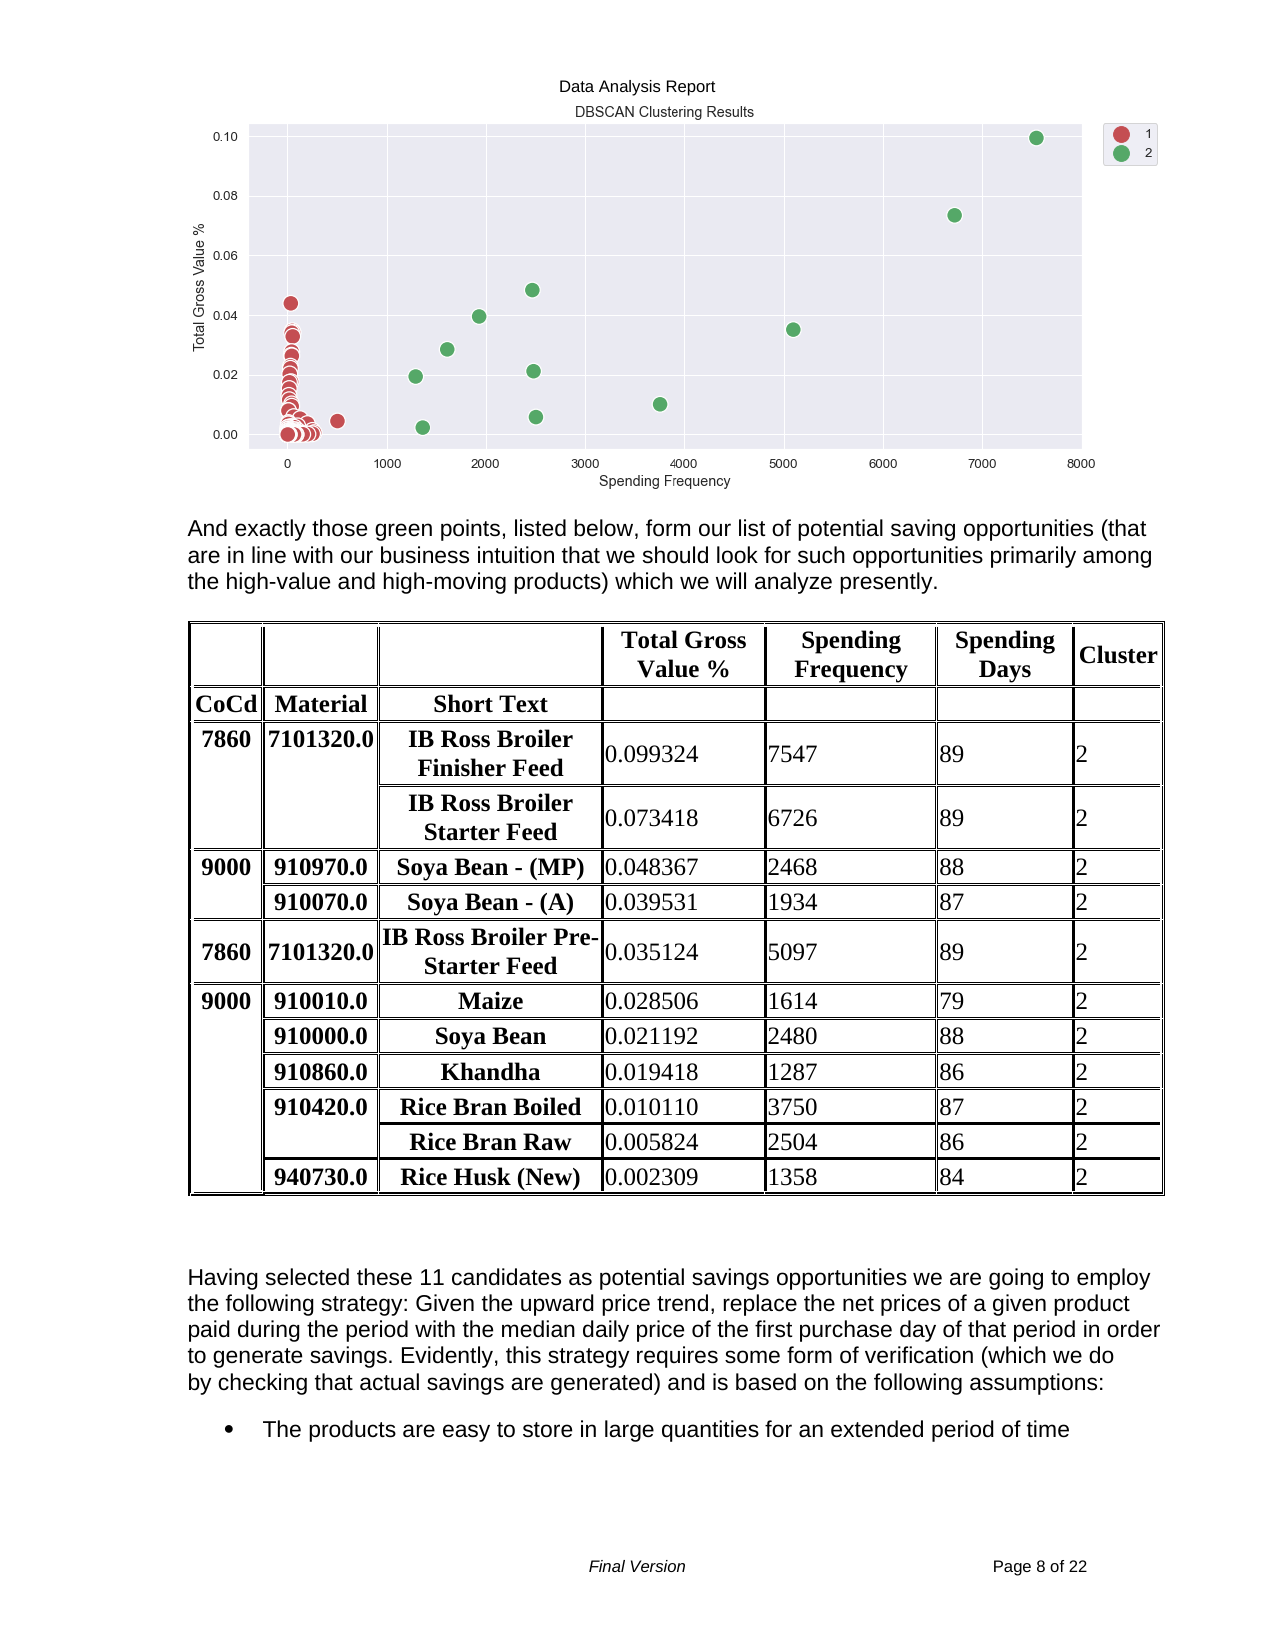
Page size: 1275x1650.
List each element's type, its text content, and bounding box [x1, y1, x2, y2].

table_cell 910000.0 [265, 1020, 377, 1052]
table_cell 910970.0 [265, 851, 377, 883]
table_cell 7101320.0 [265, 723, 377, 847]
table_cell 1287 [767, 1055, 935, 1087]
table_cell Short Text [380, 688, 601, 720]
table_cell 2 [1073, 1017, 1163, 1052]
table_cell 9000 [191, 848, 261, 918]
table_cell 87 [938, 1090, 1072, 1122]
table_cell [767, 688, 935, 720]
table_cell 940730.0 [263, 1160, 379, 1192]
table_cell 7101320.0 [265, 921, 377, 982]
table_cell 1358 [765, 1160, 937, 1192]
table_cell Soya Bean - (A) [380, 886, 601, 918]
table_cell 2 [1073, 1157, 1162, 1192]
table_cell 910070.0 [265, 886, 377, 918]
table_cell 0.035124 [604, 921, 764, 982]
table_cell 88 [938, 851, 1072, 883]
table_cell Maize [380, 985, 601, 1017]
table_cell 86 [938, 1125, 1072, 1157]
table_header [379, 624, 602, 685]
table_cell 2 [1073, 1052, 1163, 1087]
table_cell 87 [938, 886, 1072, 918]
table_cell [938, 688, 1072, 720]
table_cell 910860.0 [265, 1055, 377, 1087]
table_cell Soya Bean - (MP) [380, 851, 601, 883]
table_cell 0.048367 [604, 851, 764, 883]
table_cell 84 [937, 1160, 1073, 1192]
table_cell 2468 [767, 851, 935, 883]
table_cell 910420.0 [265, 1090, 377, 1157]
table_cell 89 [938, 723, 1072, 784]
table_cell 2 [1073, 918, 1163, 982]
table_cell IB Ross Broiler Finisher Feed [380, 723, 601, 784]
table_cell Rice Husk (New) [379, 1160, 602, 1192]
table_cell 2 [1073, 883, 1163, 918]
table_cell IB Ross Broiler Pre-Starter Feed [380, 921, 601, 982]
table_cell 89 [938, 787, 1072, 847]
table_cell 0.019418 [604, 1055, 764, 1087]
table_cell 910010.0 [265, 985, 377, 1017]
picture [187, 99, 1163, 495]
table_cell 2 [1073, 784, 1163, 847]
table_cell 1614 [767, 985, 935, 1017]
table_cell [1073, 685, 1163, 720]
table_cell 9000 [190, 982, 263, 1192]
table_cell 5097 [767, 921, 935, 982]
table_cell Khandha [380, 1055, 601, 1087]
table_cell 2 [1073, 982, 1163, 1017]
text Having selected these 11 candidates as potential savings opportunities we are going to employ the following strategy: Given the upward price trend, replace the net prices of a given product paid during the period with the median daily price of the first purchase day of that period in order to generate savings. Evidently, this strategy requires some form of verification (which we do by checking that actual savings are generated) and is based on the following assumptions: [187, 1263, 1162, 1395]
table_header Spending Frequency [765, 624, 937, 685]
table_cell Rice Bran Boiled [380, 1090, 601, 1122]
table_cell Rice Bran Raw [380, 1125, 601, 1157]
table_header Cluster [1073, 624, 1162, 685]
table_cell 2 [1075, 848, 1162, 883]
table_cell 2504 [767, 1125, 935, 1157]
table_cell 86 [938, 1055, 1072, 1087]
table_cell IB Ross Broiler Starter Feed [380, 787, 601, 847]
table_cell 0.021192 [604, 1020, 764, 1052]
table_cell 7860 [190, 720, 263, 847]
table_cell 0.005824 [604, 1125, 764, 1157]
table_cell 0.002309 [602, 1160, 765, 1192]
table_cell 0.028506 [604, 985, 764, 1017]
list The products are easy to store in large quantities for an extended period of time [225, 1416, 1162, 1442]
table_cell 79 [938, 985, 1072, 1017]
table_cell 0.010110 [604, 1090, 764, 1122]
table_cell 2480 [767, 1020, 935, 1052]
table_cell 89 [938, 921, 1072, 982]
table_header Spending Days [937, 622, 1073, 685]
table_cell 7547 [767, 723, 935, 784]
table_cell 88 [938, 1020, 1072, 1052]
table_cell 6726 [767, 787, 935, 847]
table_header [190, 622, 263, 685]
table_cell 0.073418 [604, 787, 764, 847]
table_cell 7860 [190, 918, 263, 982]
table_header Total Gross Value % [602, 622, 765, 685]
table_header [263, 624, 379, 685]
table_cell 2 [1073, 720, 1163, 784]
text And exactly those green points, listed below, form our list of potential saving opportunities (that are in line with our business intuition that we should look for such opportunities primarily among the high-value and high-moving products) which we will analyze presently. [187, 515, 1162, 621]
table_cell 3750 [767, 1090, 935, 1122]
table_cell 2 [1073, 1087, 1163, 1122]
table_cell 0.039531 [604, 886, 764, 918]
table_cell CoCd [190, 685, 263, 720]
table_cell [604, 688, 764, 720]
table_cell 0.099324 [604, 723, 764, 784]
table_cell 1934 [767, 886, 935, 918]
table_cell Material [265, 688, 377, 720]
table_cell Soya Bean [380, 1020, 601, 1052]
table_cell 2 [1075, 1122, 1162, 1157]
